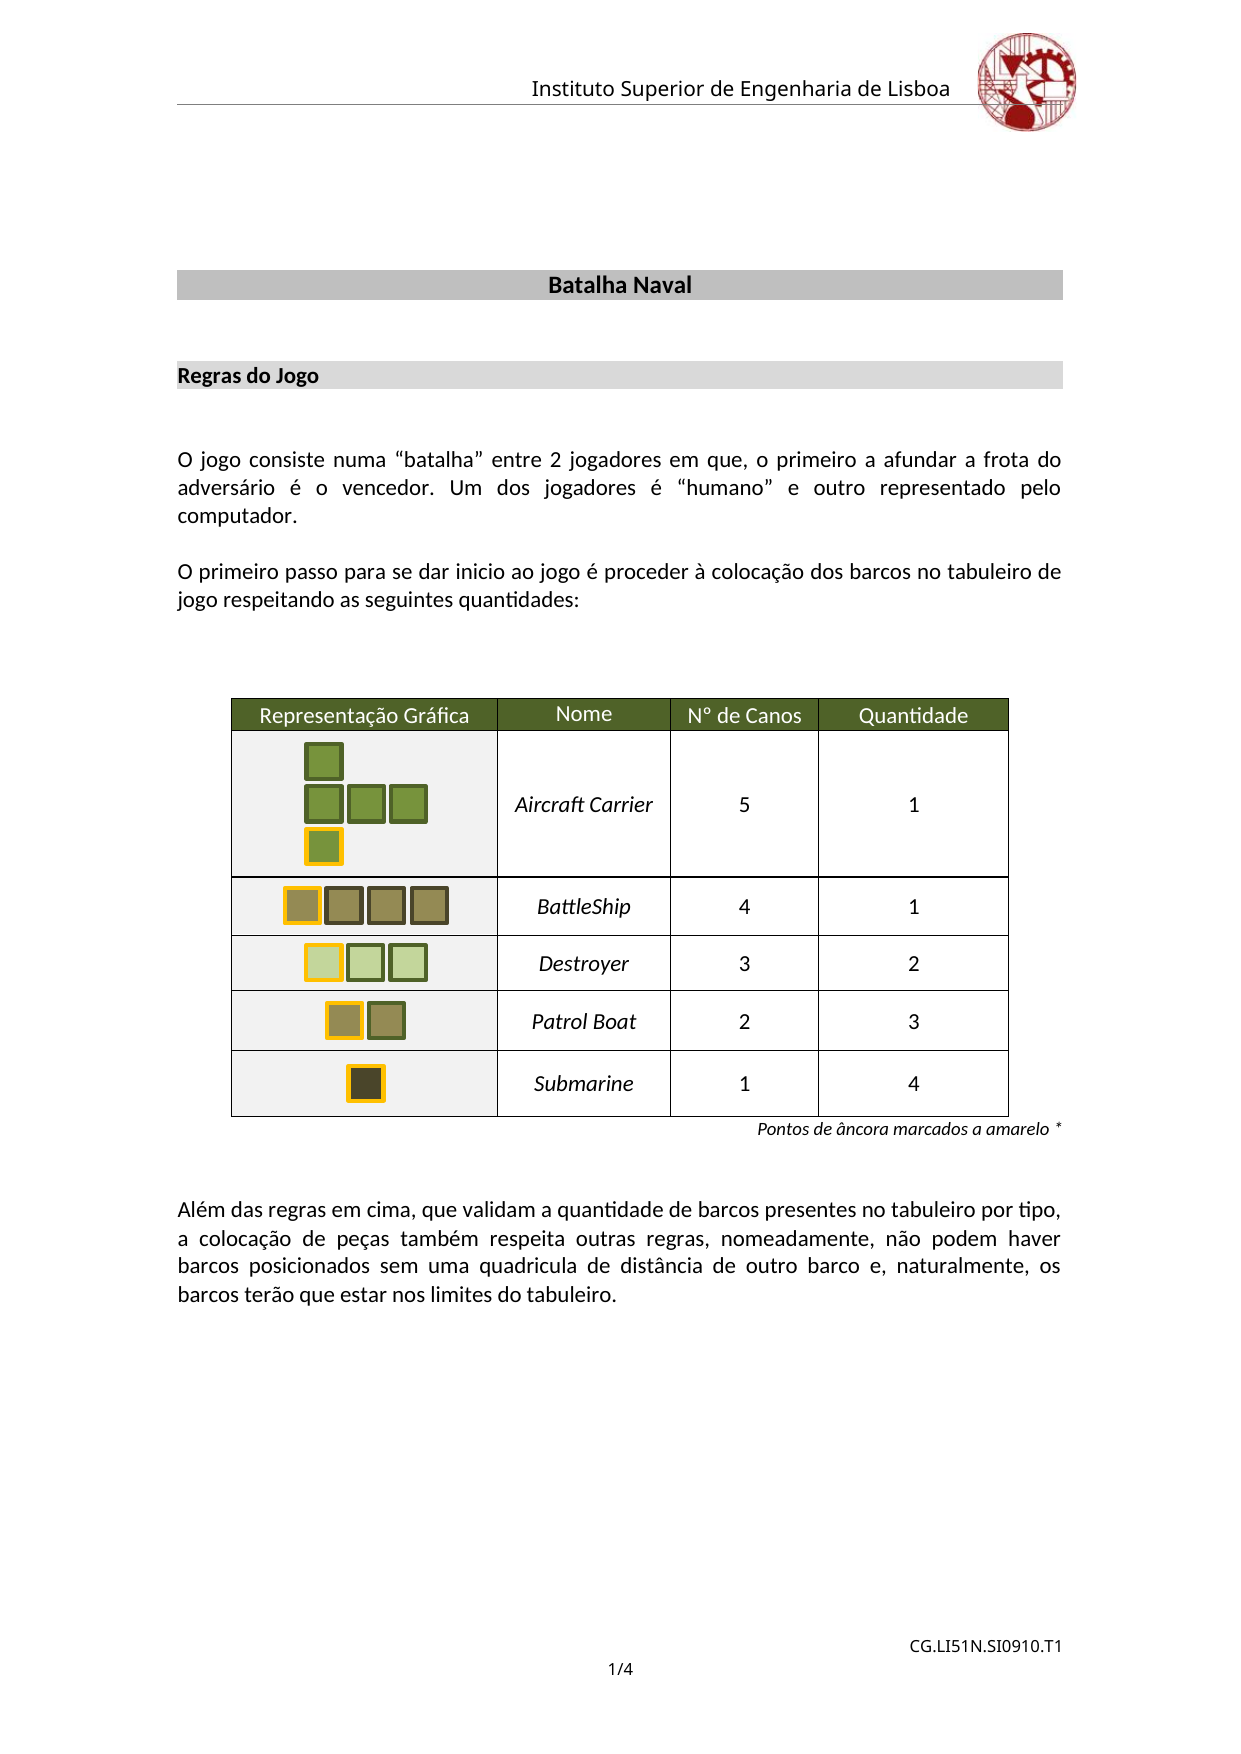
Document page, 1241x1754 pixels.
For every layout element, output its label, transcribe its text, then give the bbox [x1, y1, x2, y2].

table_cell Submarine [498, 1051, 670, 1116]
text O primeiro passo para se dar inicio ao jogo é proceder à colocação dos barcos no tabuleiro de jogo respeitando as seguintes quantidades: [177, 557, 1063, 613]
text O jogo consiste numa “batalha” entre 2 jogadores em que, o primeiro a afundar a frota do adversário é o vencedor. Um dos jogadores é “humano” e outro representado pelo computador. [177, 445, 1063, 529]
table_header Quantidade [819, 699, 1008, 730]
table_cell 5 [671, 731, 818, 876]
table_cell 3 [819, 991, 1008, 1050]
table_cell 4 [819, 1051, 1008, 1116]
text Regras do Jogo [177, 361, 1063, 389]
picture [977, 33, 1077, 132]
table_cell [232, 936, 497, 990]
table_cell 1 [819, 878, 1008, 934]
table_cell BattleShip [498, 878, 670, 934]
table_cell [232, 1051, 497, 1116]
table_cell Destroyer [498, 936, 670, 990]
text Pontos de âncora marcados a amarelo * [177, 1117, 1063, 1139]
table_cell Patrol Boat [498, 991, 670, 1050]
table_cell 3 [671, 936, 818, 990]
table_cell [232, 731, 497, 876]
table_cell 4 [671, 878, 818, 934]
table_cell 1 [819, 731, 1008, 876]
table_cell Aircraft Carrier [498, 731, 670, 876]
table_cell 1 [671, 1051, 818, 1116]
table_cell [232, 991, 497, 1050]
table_cell [232, 878, 497, 934]
text Além das regras em cima, que validam a quantidade de barcos presentes no tabuleiro por tipo, a colocação de peças também respeita outras regras, nomeadamente, não podem haver barcos posicionados sem uma quadricula de distância de outro barco e, naturalmente, os barcos terão que estar nos limites do tabuleiro. [177, 1196, 1063, 1308]
table_cell 2 [819, 936, 1008, 990]
text Batalha Naval [177, 270, 1063, 300]
table_header Nº de Canos [671, 699, 818, 730]
table_header Representação Gráfica [232, 699, 497, 730]
table_header Nome [498, 699, 670, 730]
table_cell 2 [671, 991, 818, 1050]
